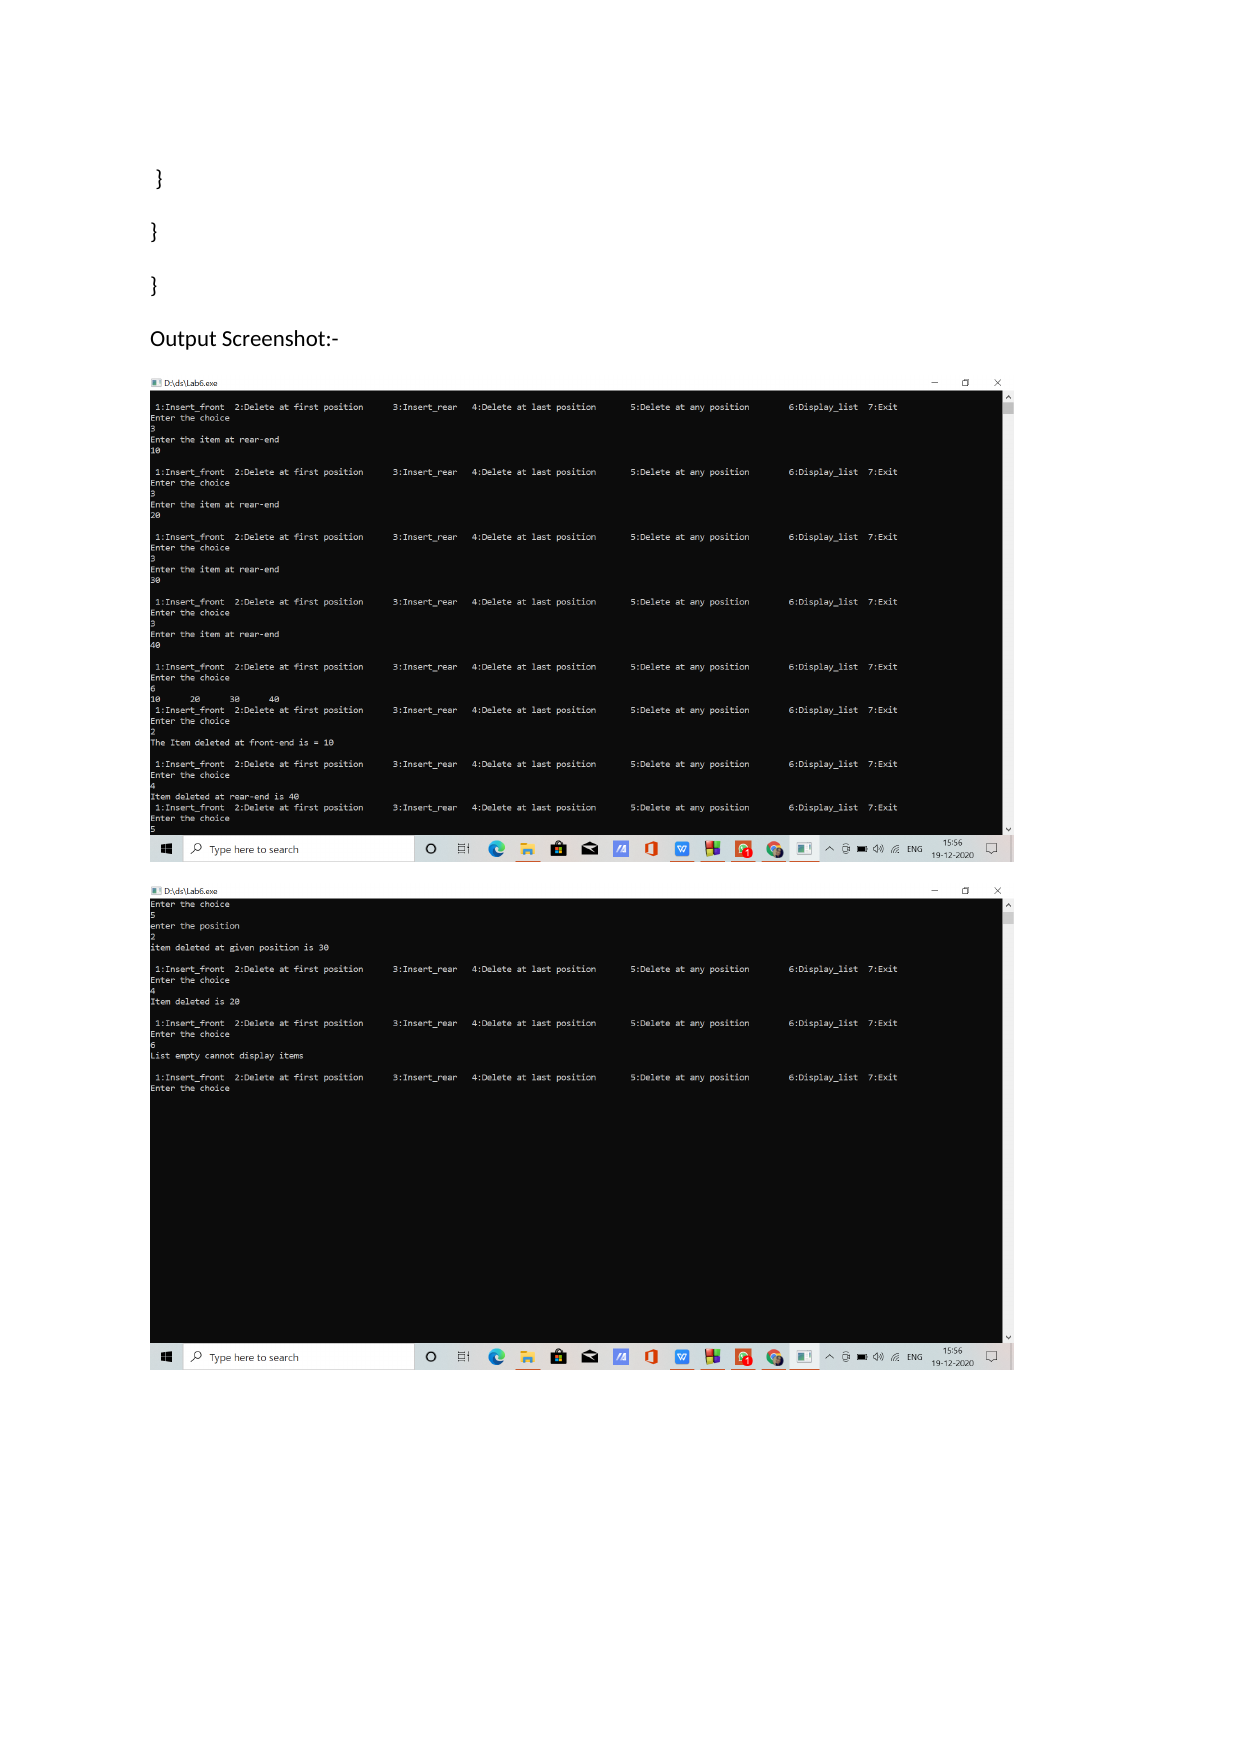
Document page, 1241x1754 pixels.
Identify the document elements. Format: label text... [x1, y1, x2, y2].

text } [150, 215, 1090, 248]
text Output Screenshot:- [150, 322, 1090, 354]
picture [150, 883, 1014, 1370]
text } [150, 162, 1090, 194]
text } [150, 269, 1090, 301]
picture [150, 375, 1014, 862]
